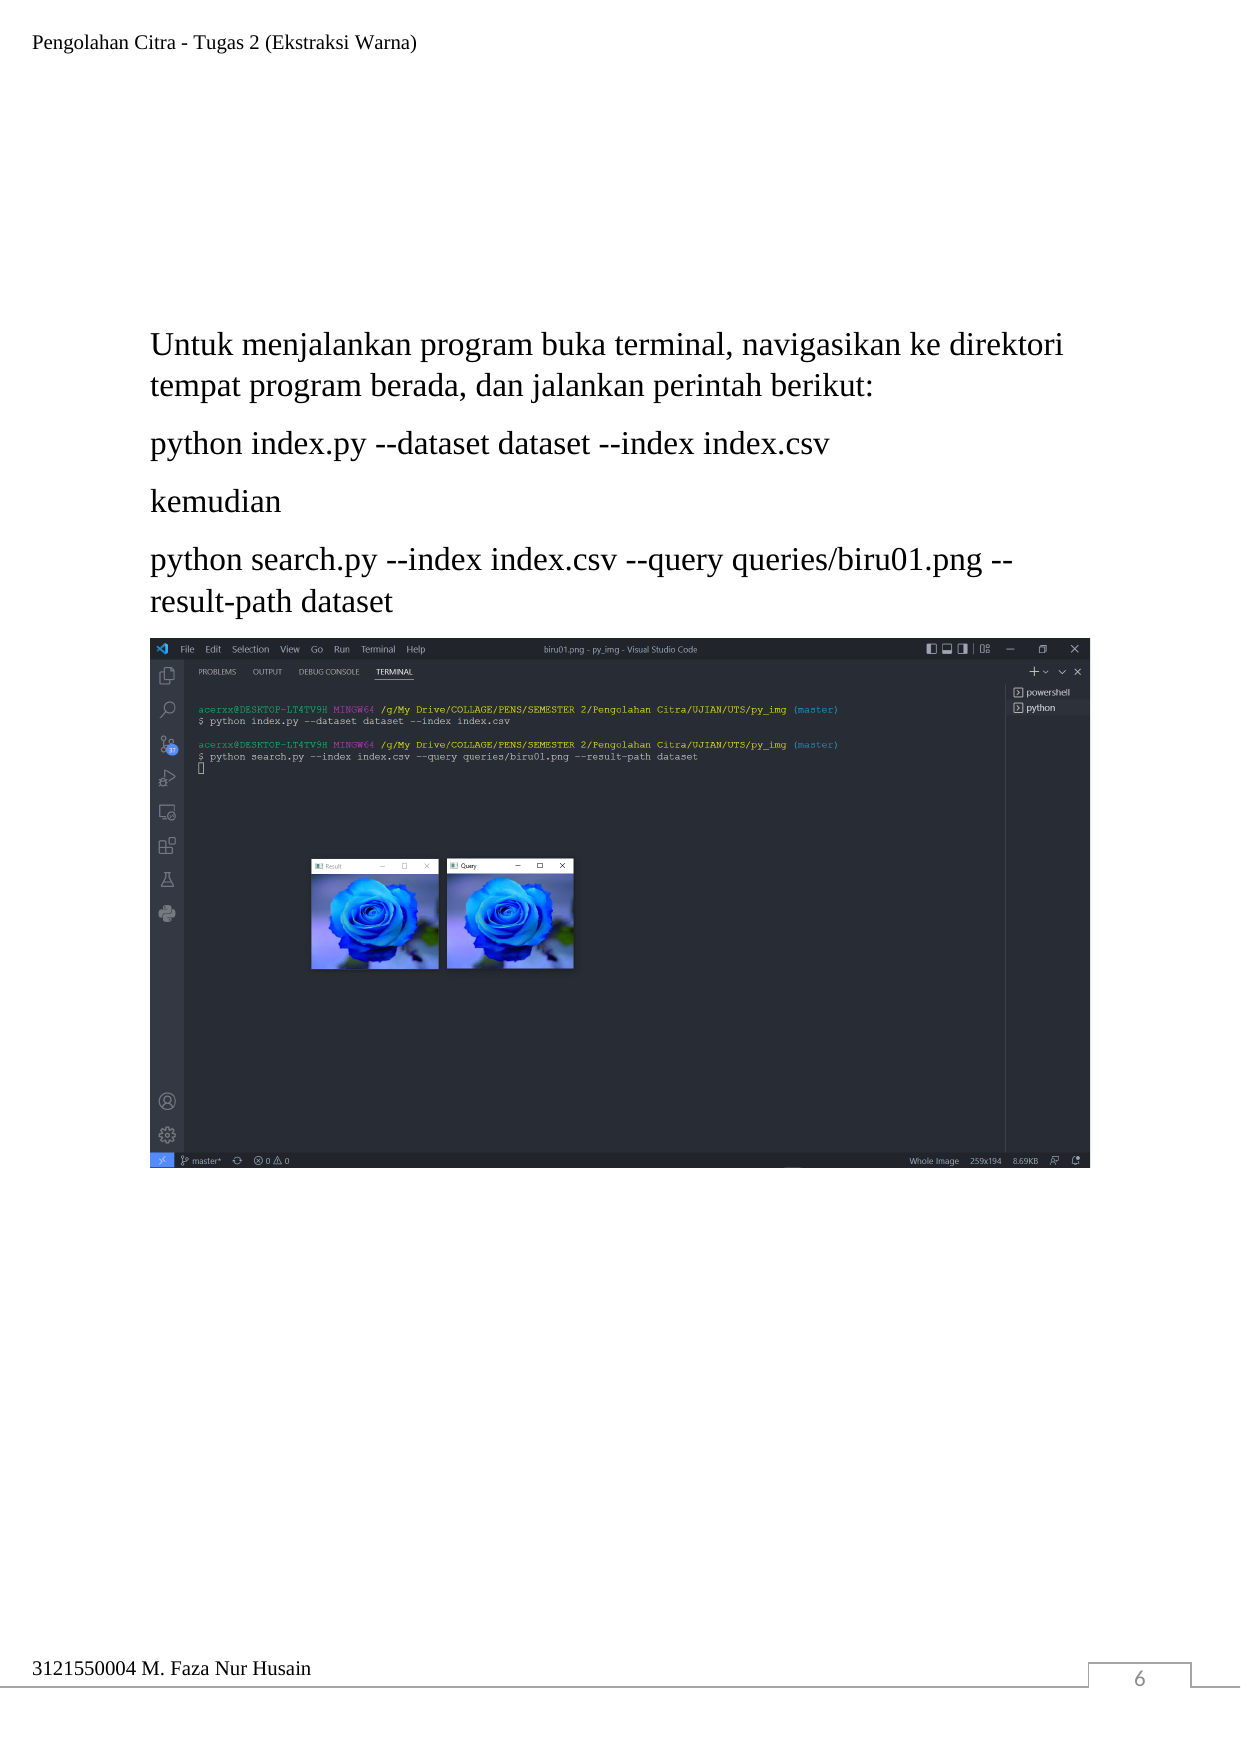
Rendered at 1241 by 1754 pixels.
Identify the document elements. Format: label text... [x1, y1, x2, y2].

picture [150, 638, 1091, 1168]
text Untuk menjalankan program buka terminal, navigasikan ke direktori tempat program berada, dan jalankan perintah berikut: [150, 324, 1090, 404]
text python search.py --index index.csv --query queries/biru01.png --result-path dataset [150, 539, 1090, 619]
text python index.py --dataset dataset --index index.csv [150, 423, 1090, 462]
text kemudian [150, 481, 1090, 520]
